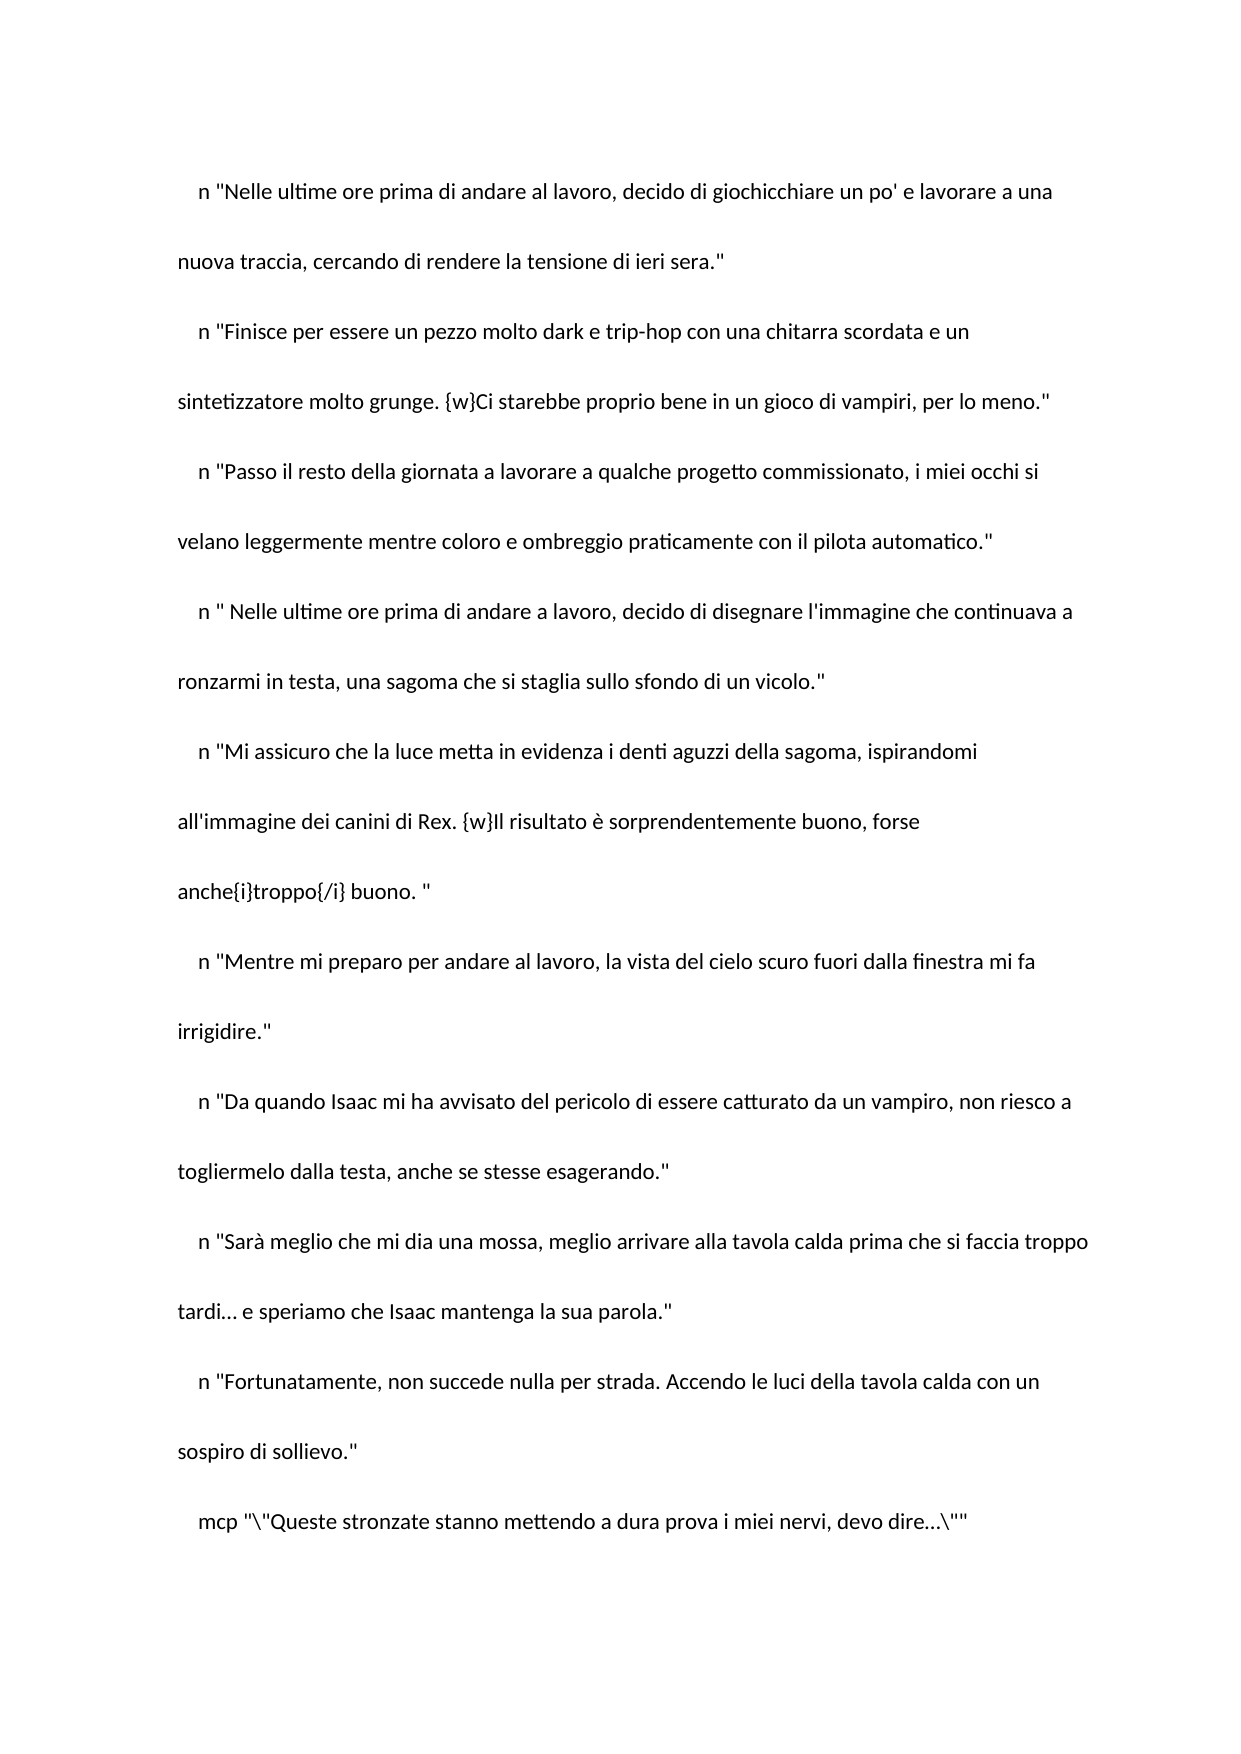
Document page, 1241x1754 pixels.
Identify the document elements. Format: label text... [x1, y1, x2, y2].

text n "Fortunatamente, non succede nulla per strada. Accendo le luci della tavola calda con un sospiro di sollievo." [177, 1367, 1092, 1465]
text n "Mentre mi preparo per andare al lavoro, la vista del cielo scuro fuori dalla finestra mi fa irrigidire." [177, 947, 1092, 1045]
text n "Mi assicuro che la luce metta in evidenza i denti aguzzi della sagoma, ispirandomi all'immagine dei canini di Rex. {w}Il risultato è sorprendentemente buono, forse anche{i}troppo{/i} buono. " [177, 737, 1092, 905]
text n "Nelle ultime ore prima di andare al lavoro, decido di giochicchiare un po' e lavorare a una nuova traccia, cercando di rendere la tensione di ieri sera." [177, 177, 1092, 275]
text n "Passo il resto della giornata a lavorare a qualche progetto commissionato, i miei occhi si velano leggermente mentre coloro e ombreggio praticamente con il pilota automatico." [177, 457, 1092, 555]
text n "Sarà meglio che mi dia una mossa, meglio arrivare alla tavola calda prima che si faccia troppo tardi… e speriamo che Isaac mantenga la sua parola." [177, 1227, 1092, 1325]
text n "Finisce per essere un pezzo molto dark e trip-hop con una chitarra scordata e un sintetizzatore molto grunge. {w}Ci starebbe proprio bene in un gioco di vampiri, per lo meno." [177, 317, 1092, 415]
text mcp "\"Queste stronzate stanno mettendo a dura prova i miei nervi, devo dire…\"" [177, 1507, 1092, 1535]
text n "Da quando Isaac mi ha avvisato del pericolo di essere catturato da un vampiro, non riesco a togliermelo dalla testa, anche se stesse esagerando." [177, 1087, 1092, 1185]
text n " Nelle ultime ore prima di andare a lavoro, decido di disegnare l'immagine che continuava a ronzarmi in testa, una sagoma che si staglia sullo sfondo di un vicolo." [177, 597, 1092, 695]
